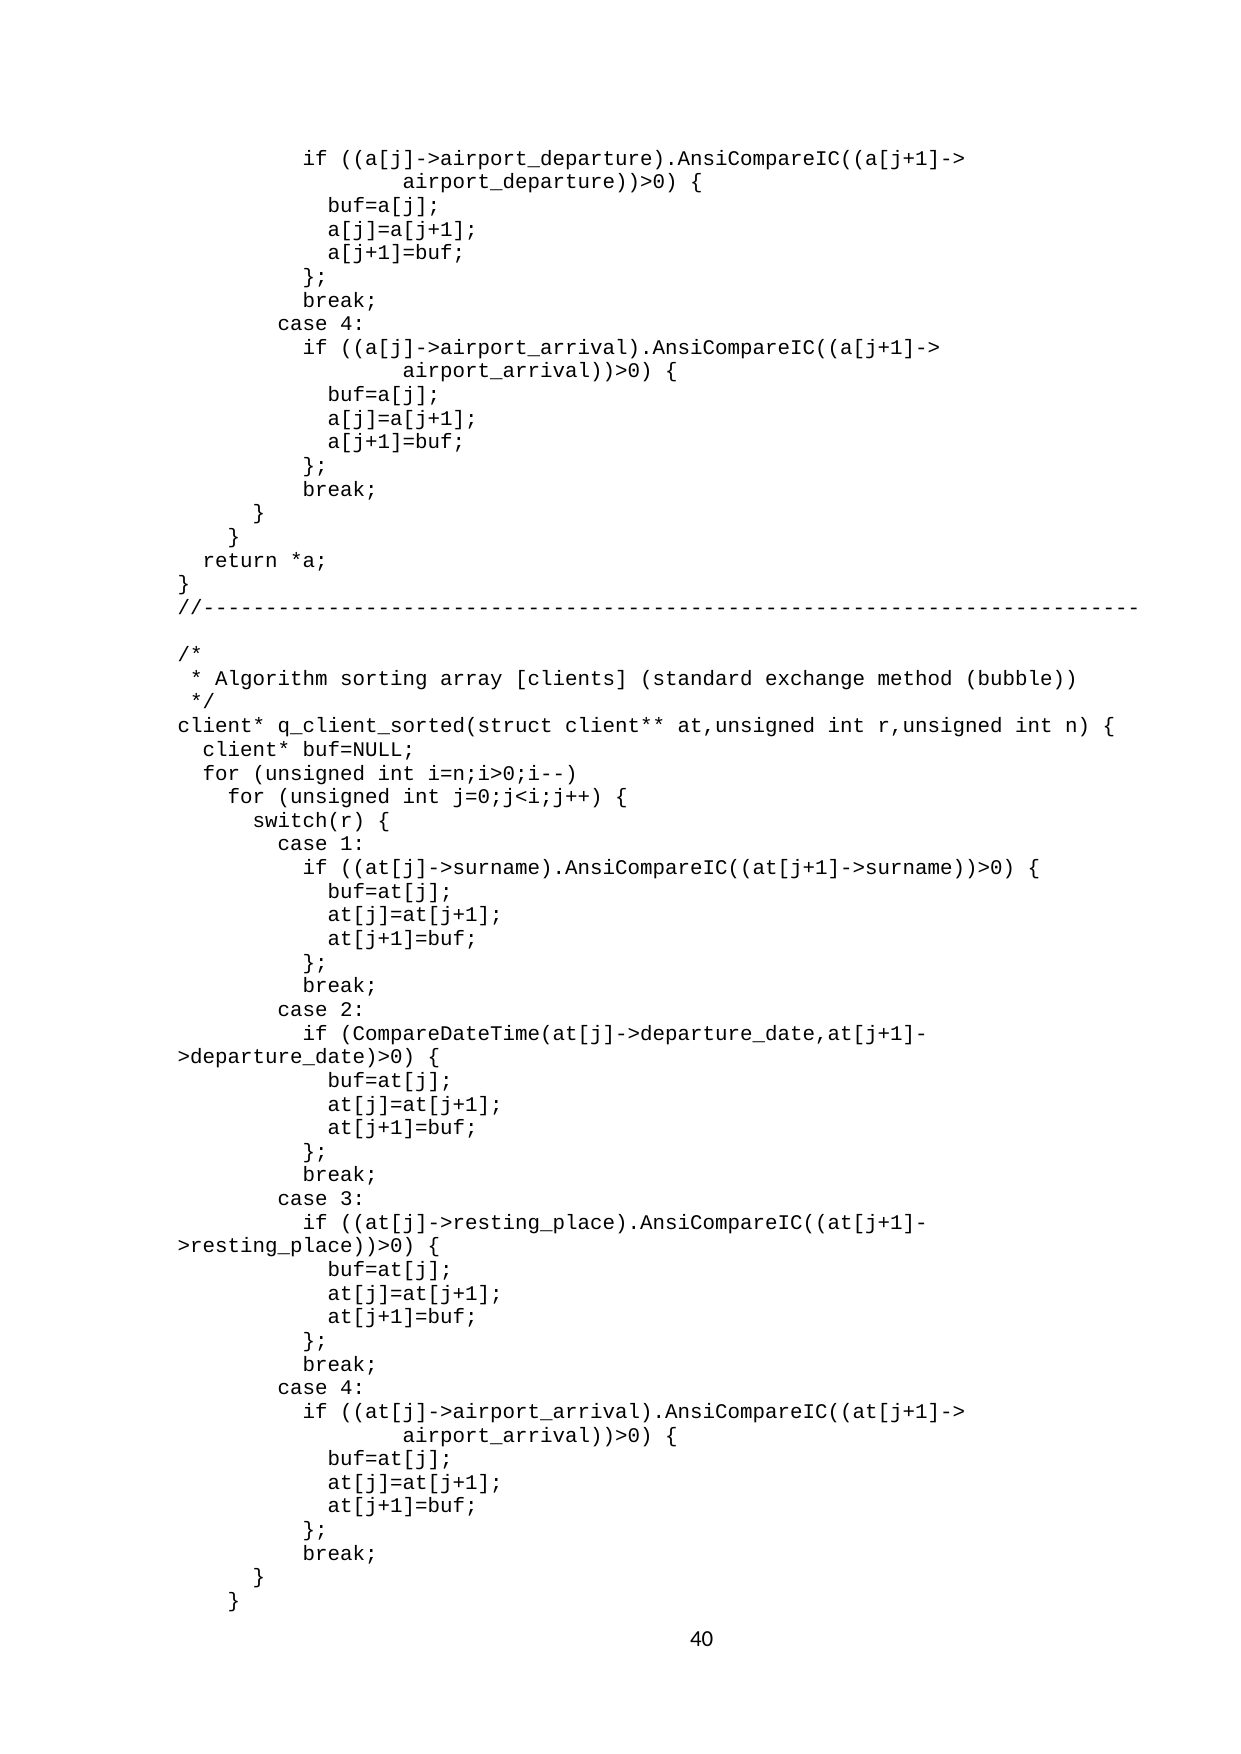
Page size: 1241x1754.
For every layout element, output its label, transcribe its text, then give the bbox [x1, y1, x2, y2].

text airport_departure))>0) { [177, 171, 1152, 195]
text client* buf=NULL; [177, 739, 1152, 762]
text for (unsigned int i=n;i>0;i--) [177, 762, 1152, 786]
text a[j]=a[j+1]; [177, 219, 1152, 242]
text at[j]=at[j+1]; [177, 904, 1152, 928]
text a[j+1]=buf; [177, 242, 1152, 266]
text a[j]=a[j+1]; [177, 408, 1152, 431]
text buf=a[j]; [177, 195, 1152, 219]
text if ((at[j]->airport_arrival).AnsiCompareIC((at[j+1]-> [177, 1401, 1152, 1424]
text for (unsigned int j=0;j<i;j++) { [177, 786, 1152, 810]
text if ((at[j]->surname).AnsiCompareIC((at[j+1]->surname))>0) { [177, 857, 1152, 881]
text case 4: [177, 1377, 1152, 1401]
text if ((a[j]->airport_arrival).AnsiCompareIC((a[j+1]-> [177, 337, 1152, 361]
text }; [177, 455, 1152, 479]
text break; [177, 1164, 1152, 1188]
text }; [177, 952, 1152, 975]
text if ((a[j]->airport_departure).AnsiCompareIC((a[j+1]-> [177, 148, 1152, 171]
text /* [177, 644, 1152, 668]
text } [177, 526, 1152, 550]
text at[j+1]=buf; [177, 928, 1152, 952]
text airport_arrival))>0) { [177, 1424, 1152, 1448]
text */ [177, 692, 1152, 715]
text at[j]=at[j+1]; [177, 1093, 1152, 1117]
text client* q_client_sorted(struct client** at,unsigned int r,unsigned int n) { [177, 715, 1152, 739]
text if (CompareDateTime(at[j]->departure_date,at[j+1]->departure_date)>0) { [177, 1023, 1152, 1070]
text * Algorithm sorting array [clients] (standard exchange method (bubble)) [177, 668, 1152, 692]
text if ((at[j]->resting_place).AnsiCompareIC((at[j+1]->resting_place))>0) { [177, 1212, 1152, 1259]
text at[j+1]=buf; [177, 1496, 1152, 1519]
text case 1: [177, 833, 1152, 857]
text buf=at[j]; [177, 1070, 1152, 1093]
text }; [177, 1519, 1152, 1543]
text break; [177, 289, 1152, 313]
text at[j+1]=buf; [177, 1306, 1152, 1330]
text }; [177, 266, 1152, 289]
text break; [177, 1354, 1152, 1377]
text break; [177, 975, 1152, 999]
text } [177, 573, 1152, 597]
text case 2: [177, 999, 1152, 1023]
text at[j]=at[j+1]; [177, 1472, 1152, 1496]
text buf=a[j]; [177, 384, 1152, 408]
text }; [177, 1330, 1152, 1354]
text buf=at[j]; [177, 1448, 1152, 1472]
text } [177, 1566, 1152, 1590]
text } [177, 1590, 1152, 1614]
text break; [177, 479, 1152, 502]
text at[j]=at[j+1]; [177, 1283, 1152, 1306]
text switch(r) { [177, 810, 1152, 833]
text }; [177, 1141, 1152, 1164]
text airport_arrival))>0) { [177, 361, 1152, 384]
text case 3: [177, 1188, 1152, 1212]
text at[j+1]=buf; [177, 1117, 1152, 1141]
text a[j+1]=buf; [177, 431, 1152, 455]
text break; [177, 1543, 1152, 1566]
text buf=at[j]; [177, 881, 1152, 904]
text case 4: [177, 313, 1152, 337]
text //--------------------------------------------------------------------------- [177, 597, 1152, 621]
text buf=at[j]; [177, 1259, 1152, 1283]
text } [177, 502, 1152, 526]
text return *a; [177, 550, 1152, 573]
